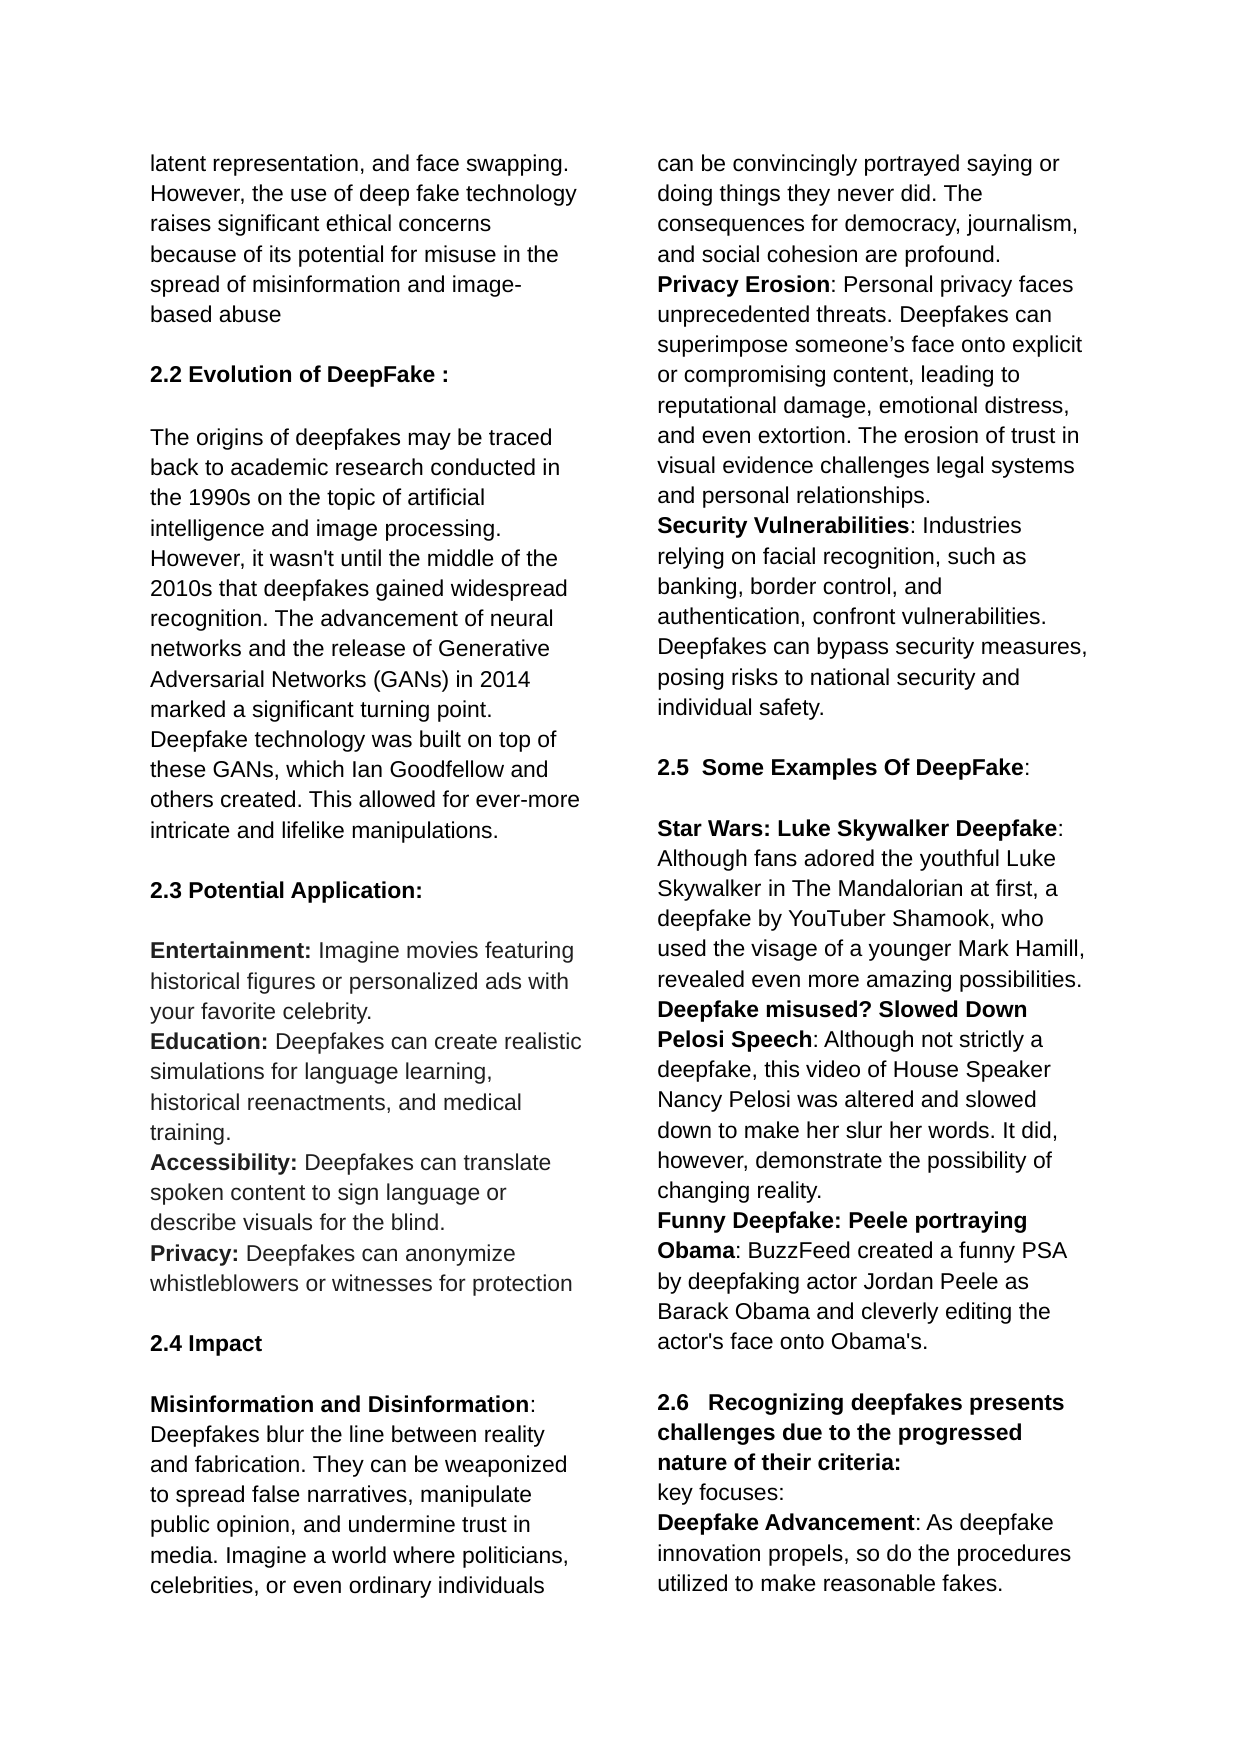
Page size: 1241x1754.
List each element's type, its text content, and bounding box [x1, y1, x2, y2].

text key focuses: [657, 1479, 1090, 1506]
text 2.2 Evolution of DeepFake : [150, 361, 583, 388]
text The origins of deepfakes may be traced back to academic research conducted in the 1990s on the topic of artificial intelligence and image processing. However, it wasn't until the middle of the 2010s that deepfakes gained widespread recognition. The advancement of neural networks and the release of Generative Adversarial Networks (GANs) in 2014 marked a significant turning point. Deepfake technology was built on top of these GANs, which Ian Goodfellow and others created. This allowed for ever-more intricate and lifelike manipulations. [150, 424, 583, 843]
text Privacy Erosion: Personal privacy faces unprecedented threats. Deepfakes can superimpose someone’s face onto explicit or compromising content, leading to reputational damage, emotional distress, and even extortion. The erosion of trust in visual evidence challenges legal systems and personal relationships. [657, 271, 1090, 509]
text Funny Deepfake: Peele portraying Obama: BuzzFeed created a funny PSA by deepfaking actor Jordan Peele as Barack Obama and cleverly editing the actor's face onto Obama's. [657, 1207, 1090, 1354]
text 2.5 Some Examples Of DeepFake: [657, 754, 1090, 781]
text Security Vulnerabilities: Industries relying on facial recognition, such as banking, border control, and authentication, confront vulnerabilities. Deepfakes can bypass security measures, posing risks to national security and individual safety. [657, 512, 1090, 720]
text Star Wars: Luke Skywalker Deepfake: Although fans adored the youthful Luke Skywalker in The Mandalorian at first, a deepfake by YouTuber Shamook, who used the visage of a younger Mark Hamill, revealed even more amazing possibilities. [657, 814, 1090, 992]
text Education: Deepfakes can create realistic simulations for language learning, historical reenactments, and medical training. [150, 1028, 583, 1145]
text Accessibility: Deepfakes can translate spoken content to sign language or describe visuals for the blind. [150, 1149, 583, 1236]
text Entertainment: Imagine movies featuring historical figures or personalized ads with your favorite celebrity. [150, 937, 583, 1024]
text 2.4 Impact [150, 1330, 583, 1356]
text 2.6 Recognizing deepfakes presents challenges due to the progressed nature of their criteria: [657, 1388, 1090, 1475]
text 2.3 Potential Application: [150, 877, 583, 903]
text Privacy: Deepfakes can anonymize whistleblowers or witnesses for protection [150, 1239, 583, 1296]
text Misinformation and Disinformation: Deepfakes blur the line between reality and fabrication. They can be weaponized to spread false narratives, manipulate public opinion, and undermine trust in media. Imagine a world where politicians, celebrities, or even ordinary individuals can be convincingly portrayed saying or doing things they never did. The consequences for democracy, journalism, and social cohesion are profound. [657, 150, 1090, 267]
text Misinformation and Disinformation: Deepfakes blur the line between reality and fabrication. They can be weaponized to spread false narratives, manipulate public opinion, and undermine trust in media. Imagine a world where politicians, celebrities, or even ordinary individuals can be convincingly portrayed saying or doing things they never did. The consequences for democracy, journalism, and social cohesion are profound. [150, 1391, 583, 1598]
text Deepfake misused? Slowed Down Pelosi Speech: Although not strictly a deepfake, this video of House Speaker Nancy Pelosi was altered and slowed down to make her slur her words. It did, however, demonstrate the possibility of changing reality. [657, 996, 1090, 1203]
